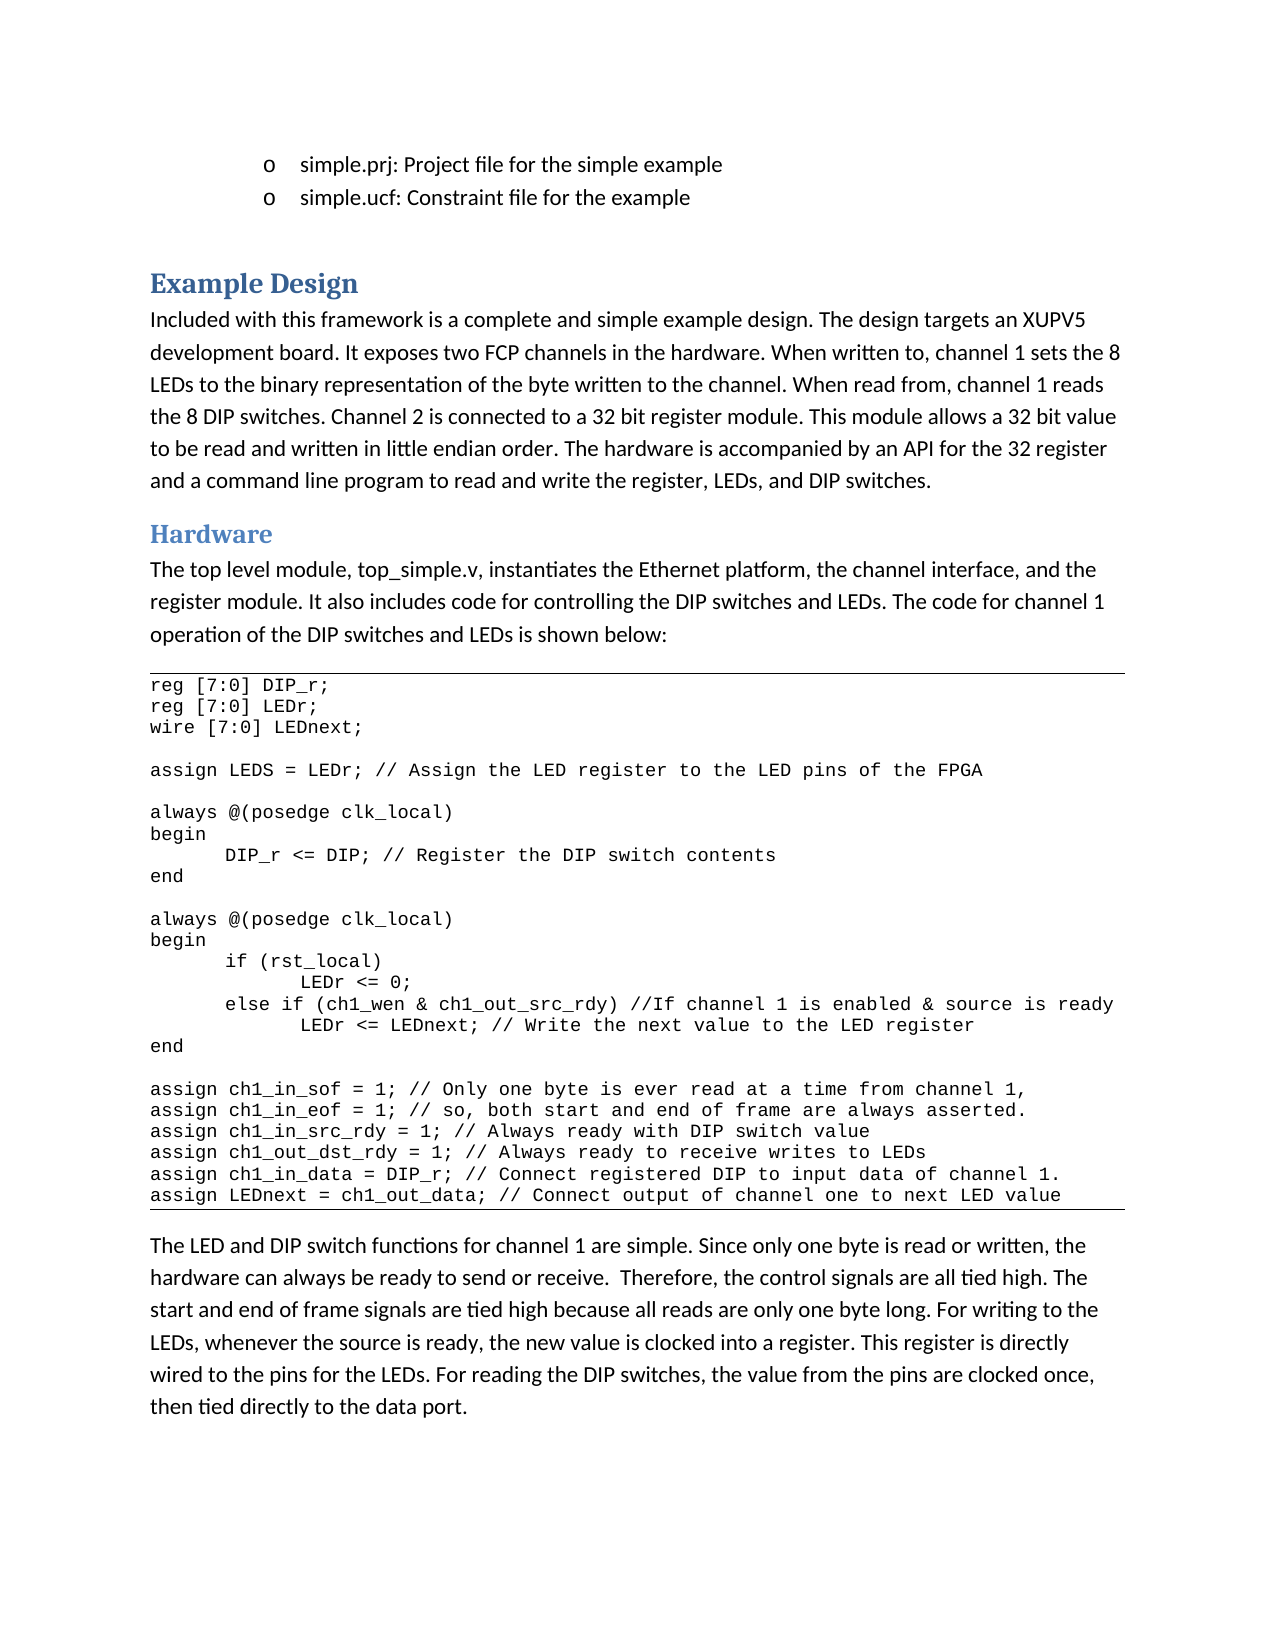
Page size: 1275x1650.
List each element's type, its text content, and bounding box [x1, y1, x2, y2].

text DIP_r <= DIP; // Register the DIP switch contents [150, 846, 1125, 867]
text reg [7:0] DIP_r; [150, 674, 1125, 697]
text always @(posedge clk_local) [150, 909, 1125, 931]
text wire [7:0] LEDnext; [150, 718, 1125, 739]
list simple.ucf: Constraint file for the example [262, 183, 1125, 213]
text begin [150, 931, 1125, 952]
text LEDr <= LEDnext; // Write the next value to the LED register [150, 1016, 1125, 1037]
text assign ch1_in_eof = 1; // so, both start and end of frame are always asserted. [150, 1101, 1125, 1122]
text assign ch1_in_src_rdy = 1; // Always ready with DIP switch value [150, 1122, 1125, 1143]
text Included with this framework is a complete and simple example design. The design targets an XUPV5 development board. It exposes two FCP channels in the hardware. When written to, channel 1 sets the 8 LEDs to the binary representation of the byte written to the channel. When read from, channel 1 reads the 8 DIP switches. Channel 2 is connected to a 32 bit register module. This module allows a 32 bit value to be read and written in little endian order. The hardware is accompanied by an API for the 32 register and a command line program to read and write the register, LEDs, and DIP switches. [150, 306, 1125, 494]
text if (rst_local) [150, 952, 1125, 973]
list simple.prj: Project file for the simple example [262, 150, 1125, 179]
text else if (ch1_wen & ch1_out_src_rdy) //If channel 1 is enabled & source is ready [150, 994, 1125, 1016]
text begin [150, 824, 1125, 846]
subtitle Example Design [150, 267, 1125, 301]
text assign ch1_out_dst_rdy = 1; // Always ready to receive writes to LEDs [150, 1143, 1125, 1164]
text assign LEDS = LEDr; // Assign the LED register to the LED pins of the FPGA [150, 761, 1125, 782]
text end [150, 1037, 1125, 1058]
text always @(posedge clk_local) [150, 803, 1125, 824]
text end [150, 867, 1125, 888]
text reg [7:0] LEDr; [150, 697, 1125, 718]
text The LED and DIP switch functions for channel 1 are simple. Since only one byte is read or written, the hardware can always be ready to send or receive. Therefore, the control signals are all tied high. The start and end of frame signals are tied high because all reads are only one byte long. For writing to the LEDs, whenever the source is ready, the new value is clocked into a register. This register is directly wired to the pins for the LEDs. For reading the DIP switches, the value from the pins are clocked once, then tied directly to the data port. [150, 1231, 1125, 1420]
text The top level module, top_simple.v, instantiates the Ethernet platform, the channel interface, and the register module. It also includes code for controlling the DIP switches and LEDs. The code for channel 1 operation of the DIP switches and LEDs is shown below: [150, 555, 1125, 648]
text assign LEDnext = ch1_out_data; // Connect output of channel one to next LED value [150, 1183, 1125, 1209]
subtitle Hardware [150, 519, 1125, 551]
text assign ch1_in_data = DIP_r; // Connect registered DIP to input data of channel 1. [150, 1164, 1125, 1183]
text LEDr <= 0; [150, 973, 1125, 994]
text assign ch1_in_sof = 1; // Only one byte is ever read at a time from channel 1, [150, 1079, 1125, 1101]
